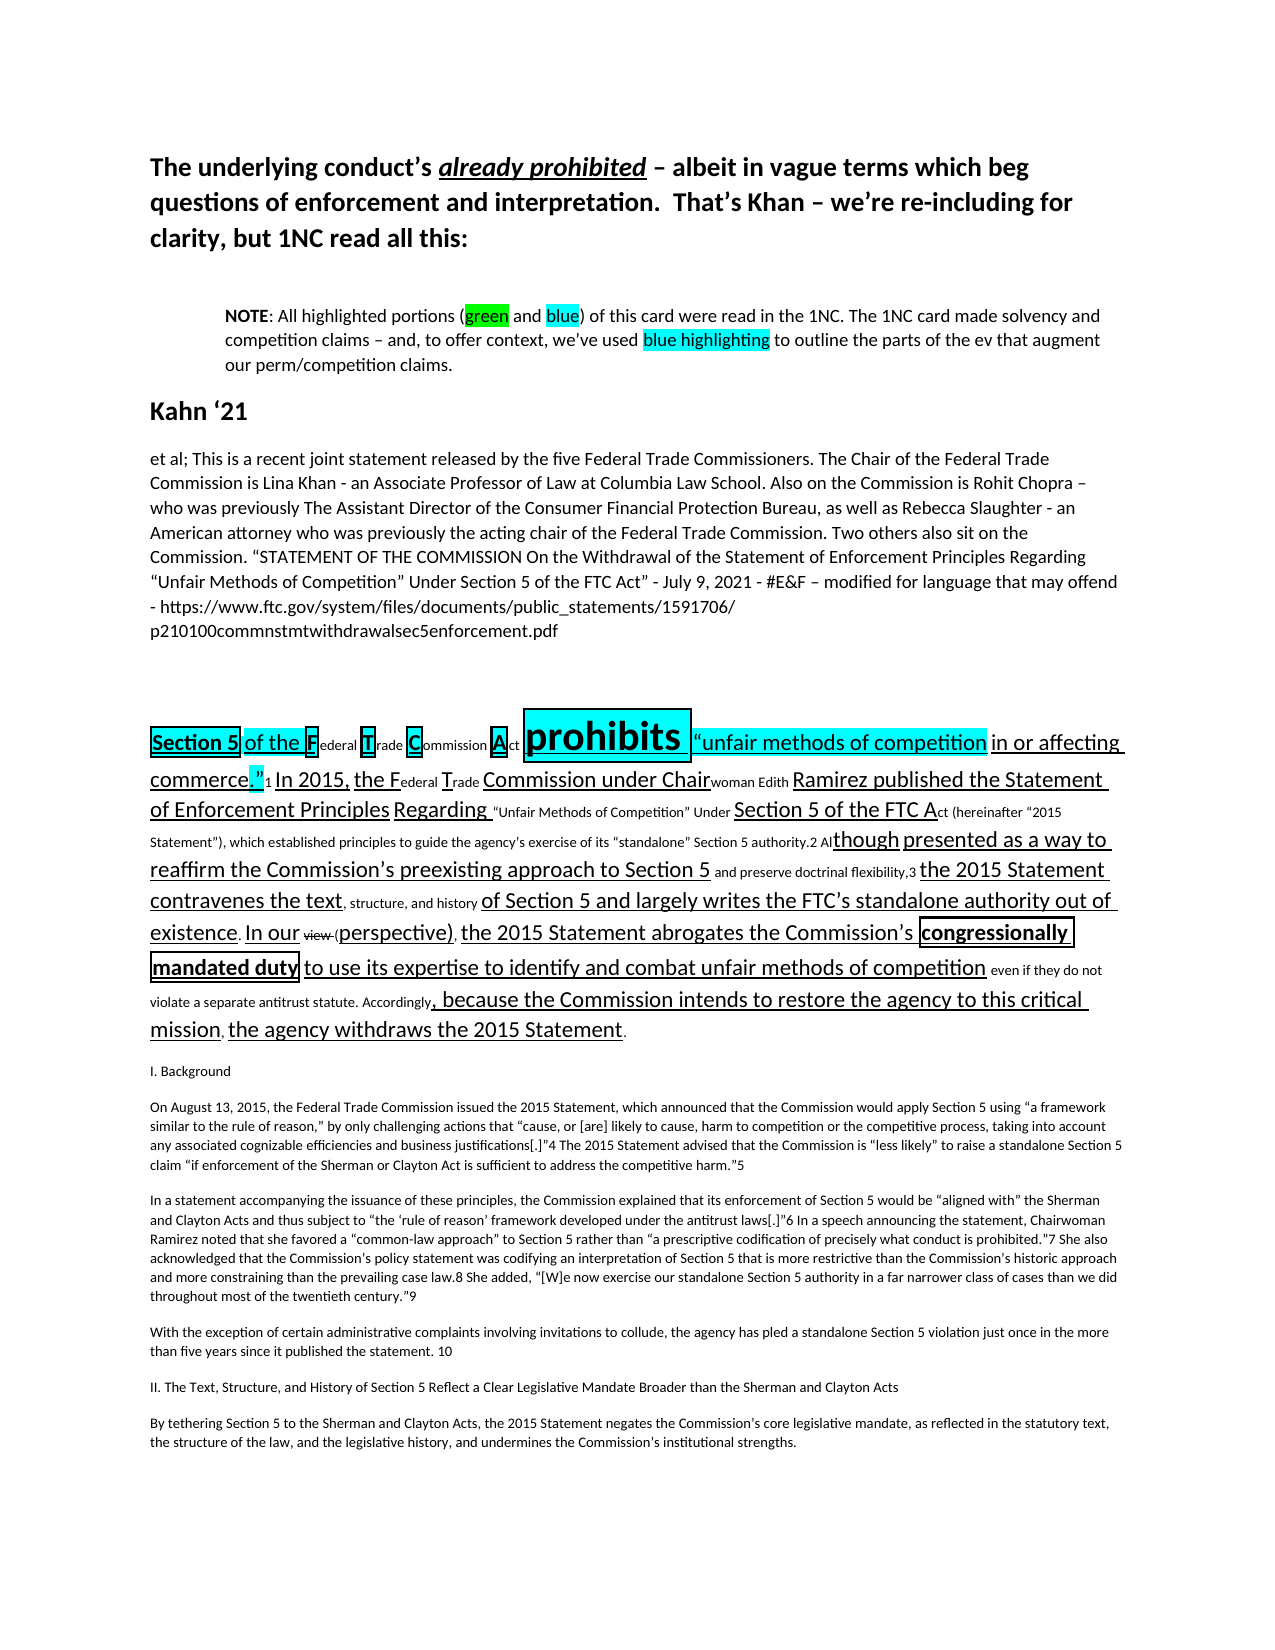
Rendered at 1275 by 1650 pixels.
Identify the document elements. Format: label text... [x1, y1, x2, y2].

text NOTE: All highlighted portions (green and blue) of this card were read in the 1NC. The 1NC card made solvency and competition claims – and, to offer context, we’ve used blue highlighting to outline the parts of the ev that augment our perm/competition claims. [225, 304, 1125, 376]
text I. Background [150, 1062, 1125, 1080]
text II. The Text, Structure, and History of Section 5 Reflect a Clear Legislative Mandate Broader than the Sherman and Clayton Acts [150, 1378, 1125, 1396]
text On August 13, 2015, the Federal Trade Commission issued the 2015 Statement, which announced that the Commission would apply Section 5 using “a framework similar to the rule of reason,” by only challenging actions that “cause, or [are] likely to cause, harm to competition or the competitive process, taking into account any associated cognizable efficiencies and business justifications[.]”4 The 2015 Statement advised that the Commission is “less likely” to raise a standalone Section 5 claim “if enforcement of the Sherman or Clayton Act is sufficient to address the competitive harm.”5 [150, 1098, 1125, 1174]
text Section 5 of the Federal Trade Commission Act prohibits “unfair methods of competition in or affecting commerce.”1 In 2015, the Federal Trade Commission under Chairwoman Edith Ramirez published the Statement of Enforcement Principles Regarding “Unfair Methods of Competition” Under Section 5 of the FTC Act (hereinafter “2015 Statement”), which established principles to guide the agency’s exercise of its “standalone” Section 5 authority.2 Although presented as a way to reaffirm the Commission’s preexisting approach to Section 5 and preserve doctrinal flexibility,3 the 2015 Statement contravenes the text, structure, and history of Section 5 and largely writes the FTC’s standalone authority out of existence. In our view (perspective), the 2015 Statement abrogates the Commission’s congressionally mandated duty to use its expertise to identify and combat unfair methods of competition even if they do not violate a separate antitrust statute. Accordingly, because the Commission intends to restore the agency to this critical mission, the agency withdraws the 2015 Statement. [150, 708, 1125, 1044]
text In a statement accompanying the issuance of these principles, the Commission explained that its enforcement of Section 5 would be “aligned with” the Sherman and Clayton Acts and thus subject to “the ‘rule of reason’ framework developed under the antitrust laws[.]”6 In a speech announcing the statement, Chairwoman Ramirez noted that she favored a “common-law approach” to Section 5 rather than “a prescriptive codification of precisely what conduct is prohibited.”7 She also acknowledged that the Commission’s policy statement was codifying an interpretation of Section 5 that is more restrictive than the Commission’s historic approach and more constraining than the prevailing case law.8 She added, “[W]e now exercise our standalone Section 5 authority in a far narrower class of cases than we did throughout most of the twentieth century.”9 [150, 1192, 1125, 1305]
text With the exception of certain administrative complaints involving invitations to collude, the agency has pled a standalone Section 5 violation just once in the more than five years since it published the statement. 10 [150, 1323, 1125, 1360]
text By tethering Section 5 to the Sherman and Clayton Acts, the 2015 Statement negates the Commission’s core legislative mandate, as reflected in the statutory text, the structure of the law, and the legislative history, and undermines the Commission’s institutional strengths. [150, 1414, 1125, 1451]
text et al; This is a recent joint statement released by the five Federal Trade Commissioners. The Chair of the Federal Trade Commission is Lina Khan - an Associate Professor of Law at Columbia Law School. Also on the Commission is Rohit Chopra – who was previously The Assistant Director of the Consumer Financial Protection Bureau, as well as Rebecca Slaughter - an American attorney who was previously the acting chair of the Federal Trade Commission. Two others also sit on the Commission. “STATEMENT OF THE COMMISSION On the Withdrawal of the Statement of Enforcement Principles Regarding “Unfair Methods of Competition” Under Section 5 of the FTC Act” - July 9, 2021 - #E&F – modified for language that may offend - https://www.ftc.gov/system/files/documents/public_statements/1591706/p210100commnstmtwithdrawalsec5enforcement.pdf [150, 447, 1125, 642]
text Kahn ‘21 [150, 394, 1125, 427]
text The underlying conduct’s already prohibited – albeit in vague terms which beg questions of enforcement and interpretation. That’s Khan – we’re re-including for clarity, but 1NC read all this: [150, 150, 1125, 254]
